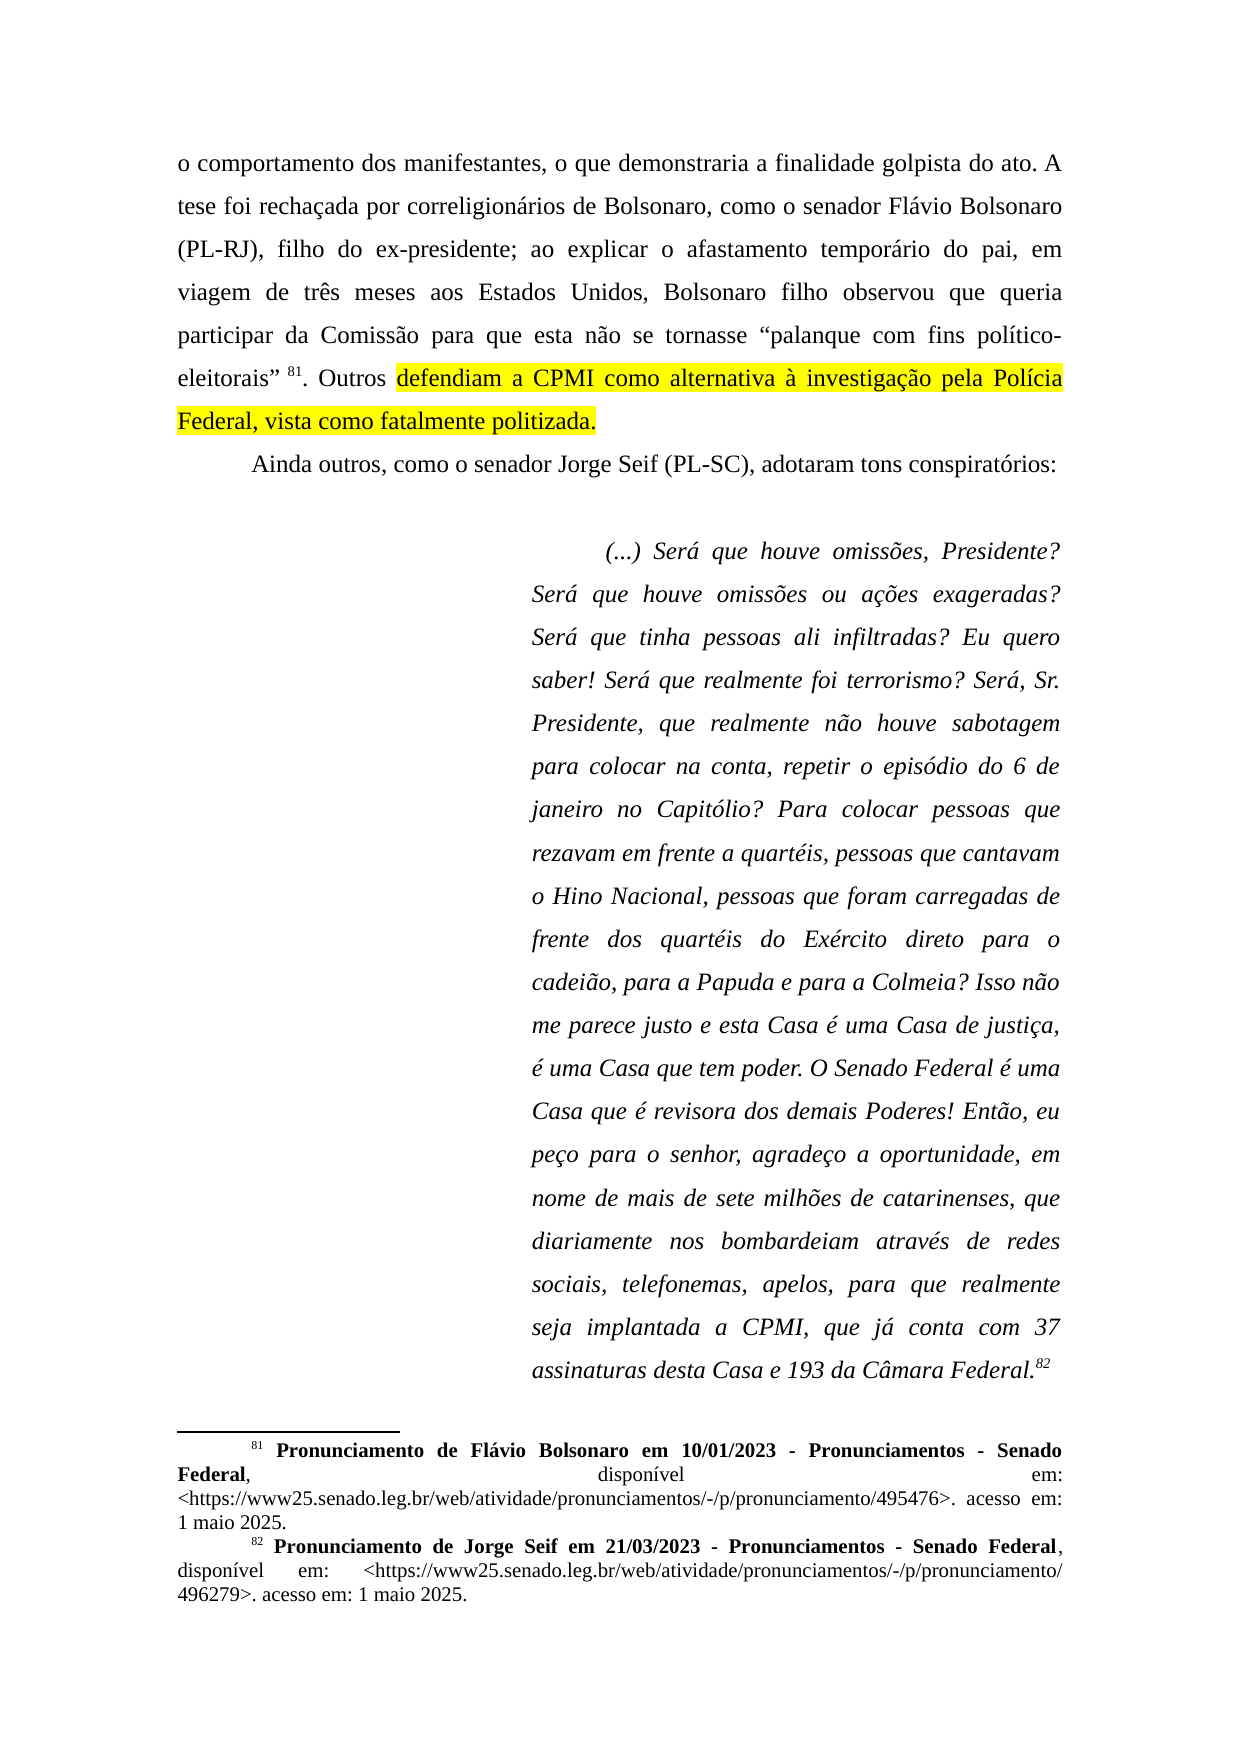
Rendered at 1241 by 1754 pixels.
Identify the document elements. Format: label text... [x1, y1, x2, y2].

text (...) Será que houve omissões, Presidente? Será que houve omissões ou ações exageradas? Será que tinha pessoas ali infiltradas? Eu quero saber! Será que realmente foi terrorismo? Será, Sr. Presidente, que realmente não houve sabotagem para colocar na conta, repetir o episódio do 6 de janeiro no Capitólio? Para colocar pessoas que rezavam em frente a quartéis, pessoas que cantavam o Hino Nacional, pessoas que foram carregadas de frente dos quartéis do Exército direto para o cadeião, para a Papuda e para a Colmeia? Isso não me parece justo e esta Casa é uma Casa de justiça, é uma Casa que tem poder. O Senado Federal é uma Casa que é revisora dos demais Poderes! Então, eu peço para o senhor, agradeço a oportunidade, em nome de mais de sete milhões de catarinenses, que diariamente nos bombardeiam através de redes sociais, telefonemas, apelos, para que realmente seja implantada a CPMI, que já conta com 37 assinaturas desta Casa e 193 da Câmara Federal. [532, 536, 1063, 1384]
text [177, 148, 1063, 435]
text Ainda outros, como o senador Jorge Seif (PL-SC), adotaram tons conspiratórios: [177, 449, 1063, 478]
